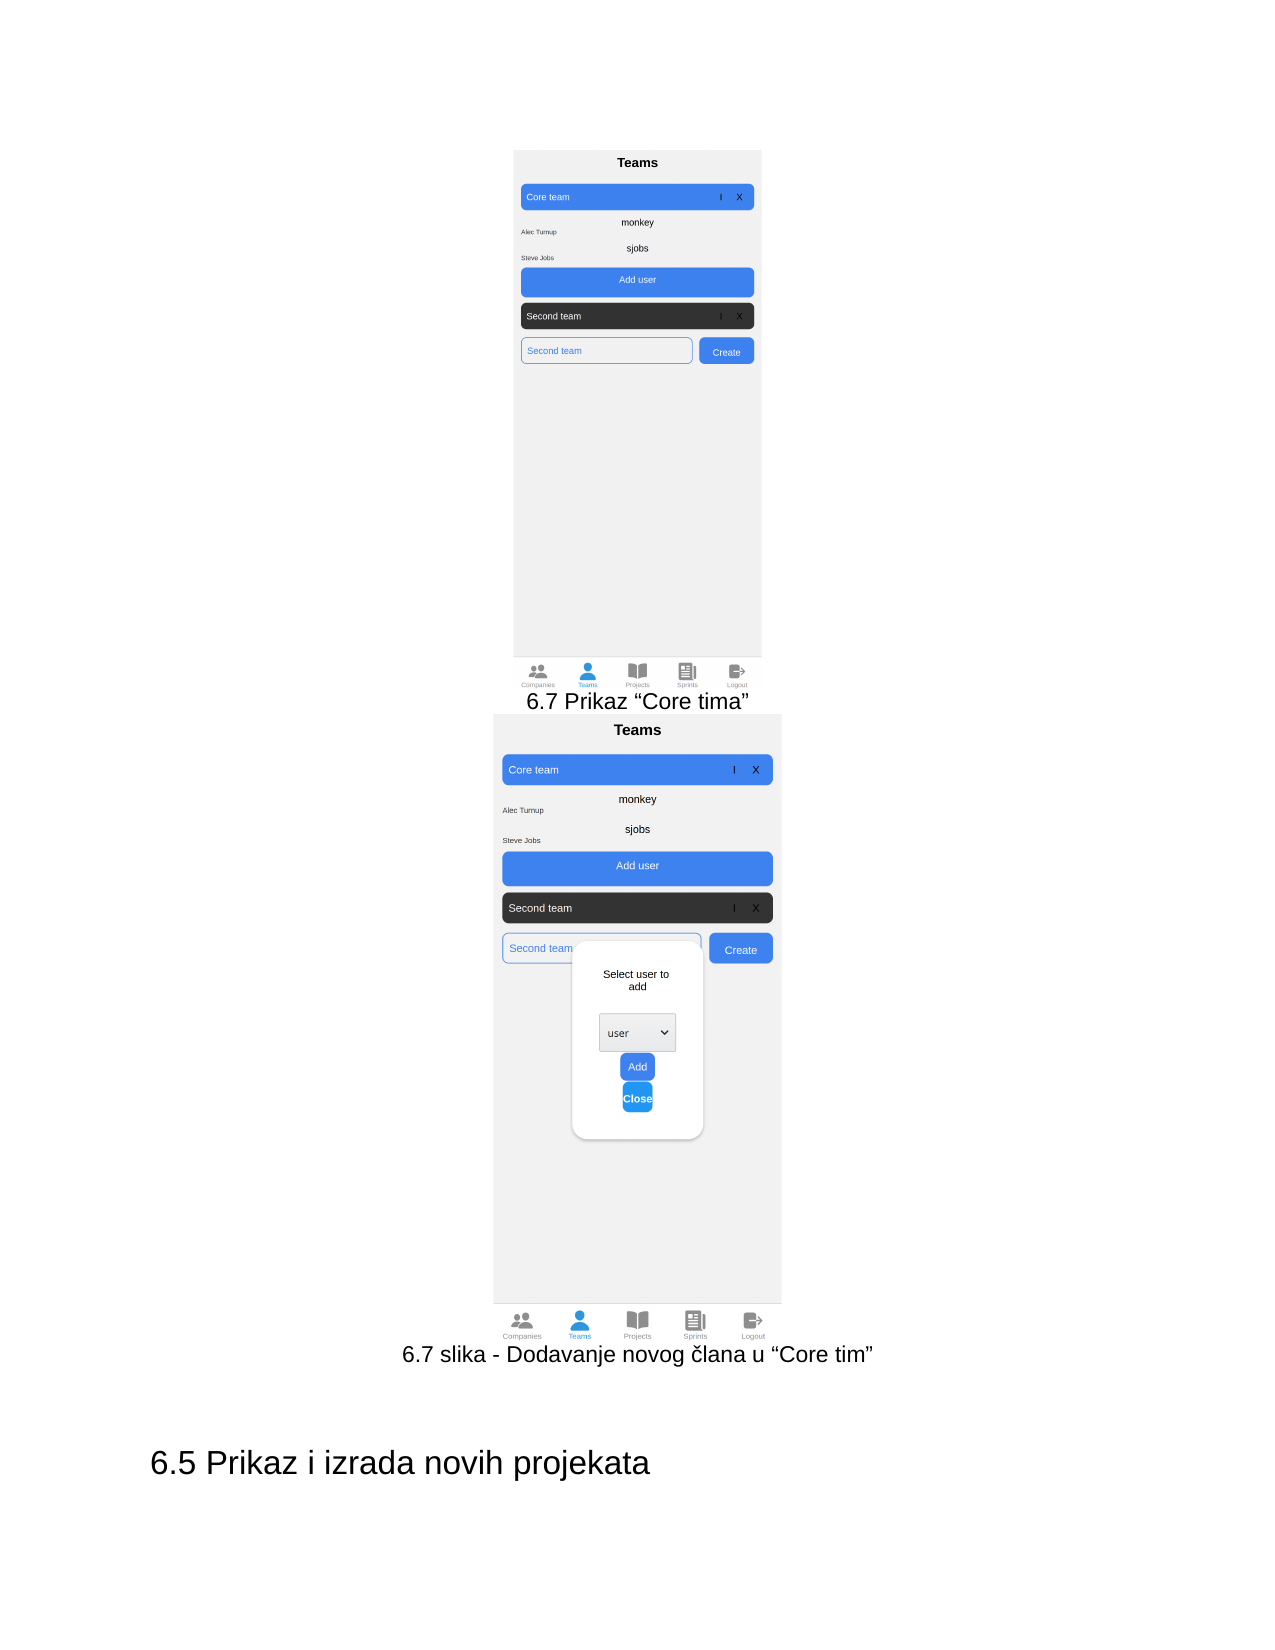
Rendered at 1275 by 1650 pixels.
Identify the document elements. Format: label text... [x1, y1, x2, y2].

picture [513, 150, 762, 689]
subtitle 6.5 Prikaz i izrada novih projekata [150, 1443, 1125, 1482]
picture [493, 714, 782, 1341]
